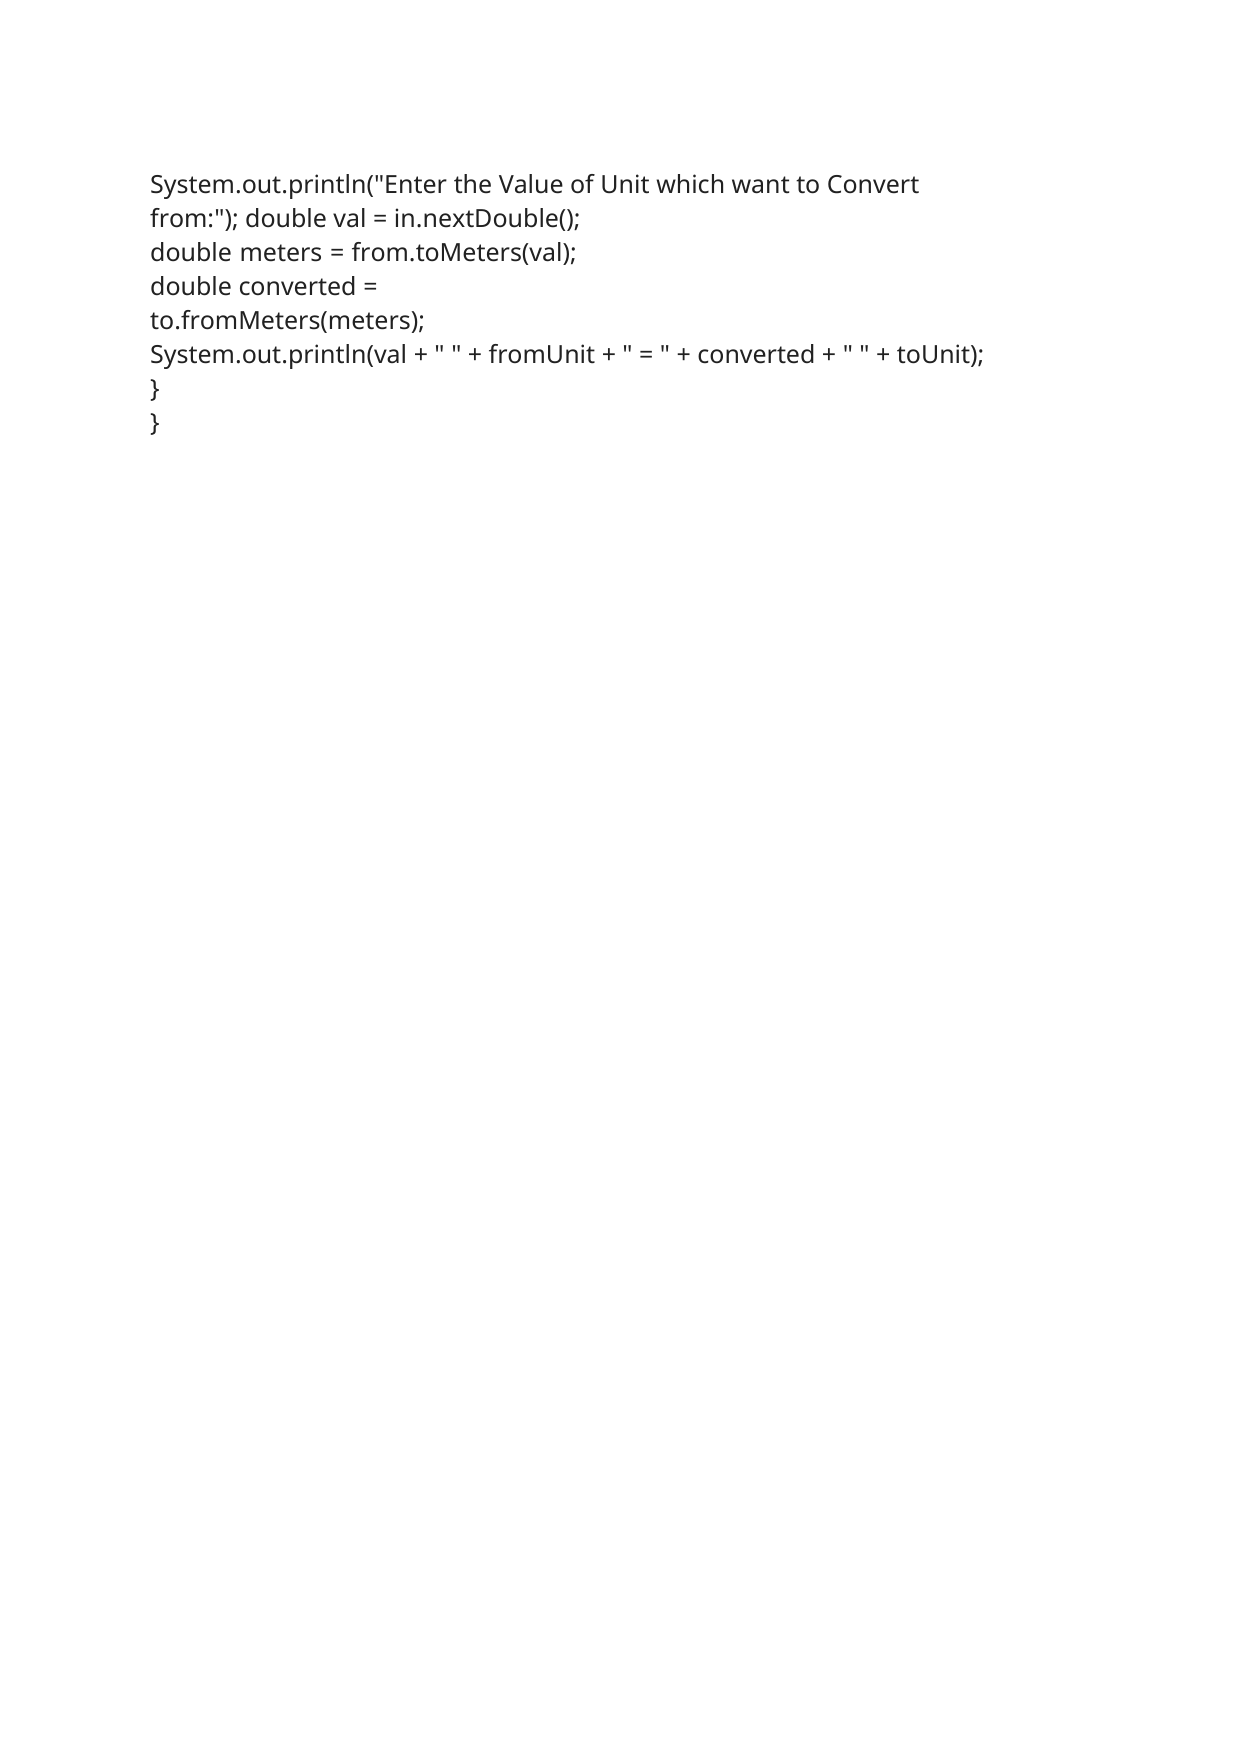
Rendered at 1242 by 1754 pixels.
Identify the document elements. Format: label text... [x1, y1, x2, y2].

text double meters = from.toMeters(val); double converted = to.fromMeters(meters); [150, 235, 625, 337]
text } [150, 371, 1123, 405]
text } [150, 405, 1123, 439]
text System.out.println("Enter the Value of Unit which want to Convert from:"); double val = in.nextDouble(); [150, 167, 958, 235]
text System.out.println(val + " " + fromUnit + " = " + converted + " " + toUnit); [150, 337, 1123, 371]
